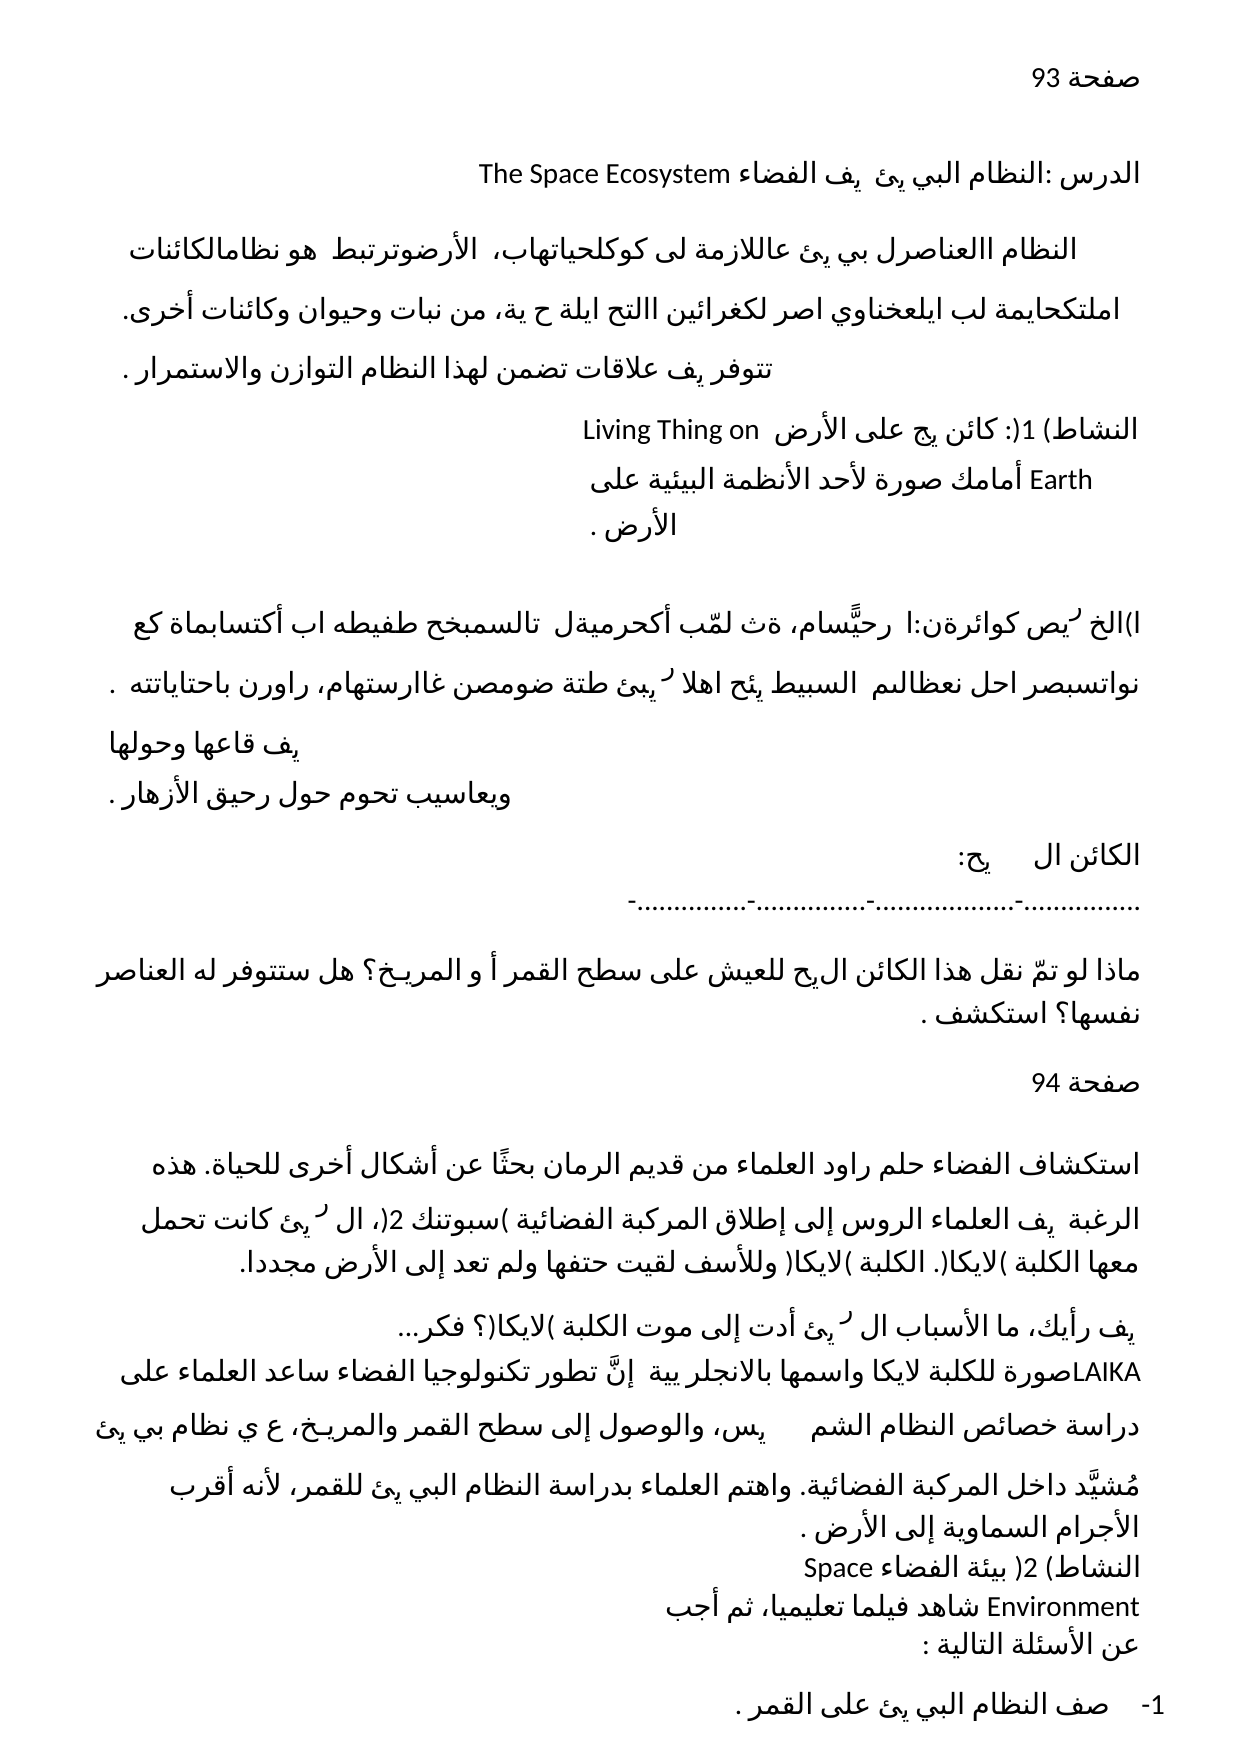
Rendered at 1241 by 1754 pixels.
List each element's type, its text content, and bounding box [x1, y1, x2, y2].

text النشاط) 1(: کائن يج على الأرض Living Thing on Earth أمامك صورة لأحد الأنظمة البيئية على الأرض . [583, 396, 1141, 543]
text استكشاف الفضاء حلم راود العلماء من قديم الرمان بحثًا عن أشكال أخرى للحياة. هذه الرغبة يف العلماء الروس إلى إطلاق المركبة الفضائية )سبوتنك 2(، ال ر يئ كانت تحمل معها الكلبة )لايكا(. الكلبة )لايكا( وللأسف لقيت حتفها ولم تعد إلى الأرض مجددا. [82, 1146, 1141, 1280]
text LAIKAصورة للكلبة لايكا واسمها بالانجلر يية إنَّ تطور تكنولوجيا الفضاء ساعد العلماء على دراسة خصائص النظام الشم يس، والوصول إلى سطح القمر والمريـخ، ع ي نظام بي يئ مُشيَّد داخل المركبة الفضائية. واهتم العلماء بدراسة النظام البي يئ للقمر، لأنه أقرب الأجرام السماوية إلى الأرض . [82, 1353, 1141, 1545]
text صفحة 94 [82, 1064, 1141, 1100]
list صف النظام البي يئ على القمر . [82, 1671, 1141, 1725]
text النظام االعناصرل بي يئ عاللازمة لى كوكلحياتهاب، الأرضوترتبط هو نظامالكائنات املتكحايمة لب ايلعخناوي اصر لكغرائين االتح ايلة ح ية، من نبات وحيوان وكائنات أخرى. تتوفر يف علاقات تضمن لهذا النظام التوازن والاستمرار . [115, 216, 1141, 390]
text صفحة 93 [82, 59, 1141, 95]
text يف قاعها وحولها ويعاسيب تحوم حول رحيق الأزهار . [102, 710, 1141, 811]
text يف رأيك، ما الأسباب ال ر يئ أدت إلى موت الكلبة )لايكا(؟ فكر... [82, 1293, 1141, 1348]
text ماذا لو تمّ نقل هذا الكائن ال يح للعيش على سطح القمر أ و المريـخ؟ هل ستتوفر له العناصر نفسها؟ استكشف . [76, 937, 1141, 1030]
text الدرس :النظام البي يئ يف الفضاء The Space Ecosystem [82, 140, 1141, 195]
text النشاط) 2( بيئة الفضاء Space Environment شاهد فيلما تعليميا، ثم أجب عن الأسئلة التالية : [658, 1549, 1141, 1662]
text الكائن ال يح: [76, 822, 1141, 877]
text ا)الخ ريص کوائرةن:ا رحيًّسام، ةث لمّب أكحرميةل تالسمبخح طفيطه اب أكتسابماة كع نواتسبصر احل نعظالىم السبيط يئح اهلا ر يبئ طتة ضومصن غاارستهام، راورن باحتاياتته . [82, 590, 1141, 704]
text -...............-...............-...................-................ [76, 882, 1142, 918]
